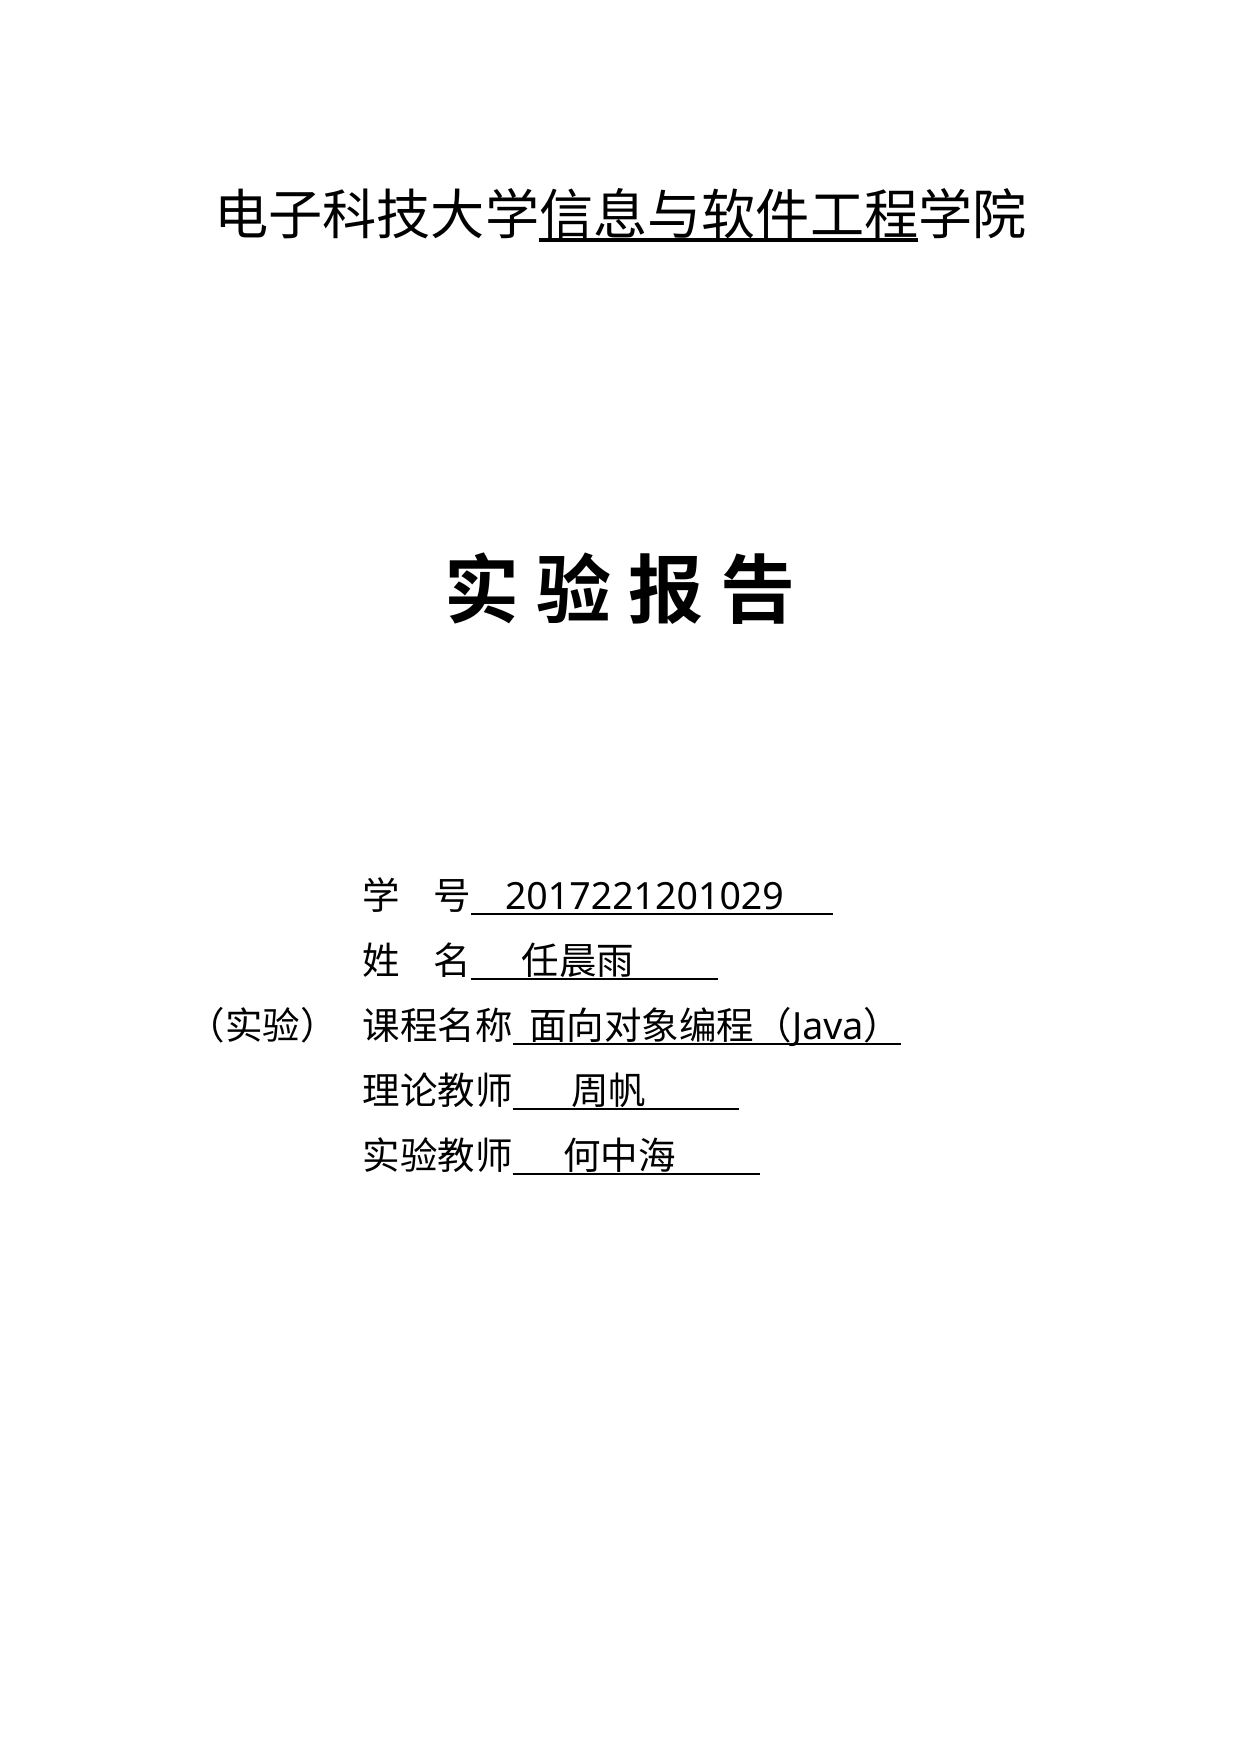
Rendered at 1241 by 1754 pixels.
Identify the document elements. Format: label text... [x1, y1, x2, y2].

text 学 号 2017221201029 [319, 861, 1053, 926]
text 实 验 报 告 [187, 519, 1053, 649]
text （实验） 课程名称 面向对象编程（Java） [187, 991, 1053, 1056]
text 电子科技大学信息与软件工程学院 [187, 162, 1053, 259]
text 理论教师 周帆 [319, 1056, 1053, 1121]
text 实验教师 何中海 [319, 1121, 1053, 1186]
text 姓 名 任晨雨 [362, 926, 1053, 991]
